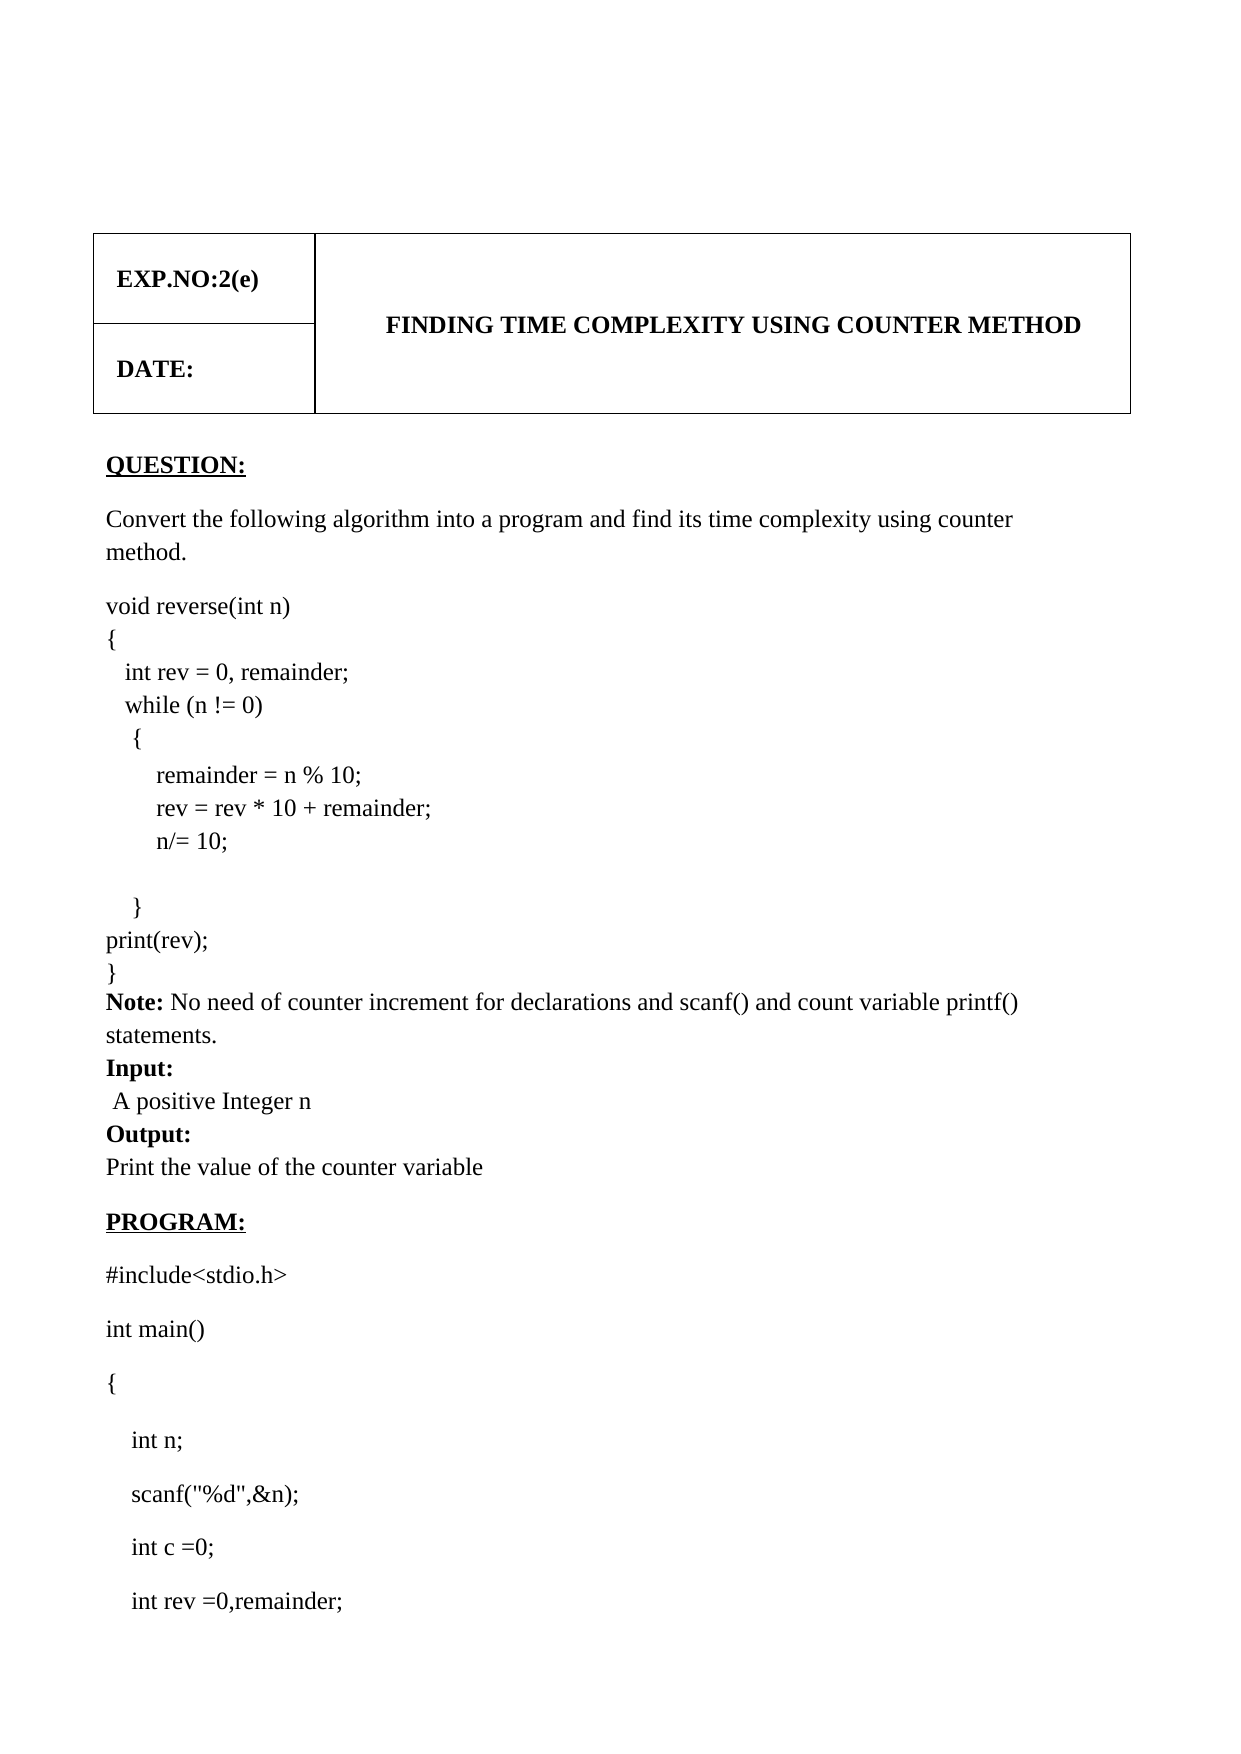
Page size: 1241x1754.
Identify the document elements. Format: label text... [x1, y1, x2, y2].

text print(rev); [106, 925, 1155, 954]
text { [106, 1368, 1155, 1396]
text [131, 1586, 346, 1615]
text Output: [106, 1119, 1155, 1148]
text int rev = 0, remainder; while (n != 0) [124, 657, 398, 718]
table_header EXP.NO:2(e) [94, 234, 314, 323]
text A positive Integer n [112, 1086, 1155, 1115]
text void reverse(int n) [106, 591, 1155, 619]
text Input: [106, 1053, 1155, 1082]
text PROGRAM: [106, 1207, 1155, 1235]
text Convert the following algorithm into a program and find its time complexity using counter method. [106, 504, 1078, 566]
text Note: No need of counter increment for declarations and scanf() and count variable printf() statements. [106, 987, 1078, 1049]
text } [106, 958, 1155, 987]
text #include<stdio.h> int main() [106, 1260, 288, 1342]
text { [131, 723, 1155, 751]
text Print the value of the counter variable [106, 1152, 1155, 1181]
text { [106, 624, 1155, 652]
text int n; scanf("%d",&n); int c =0; [131, 1426, 320, 1561]
text } [131, 892, 1155, 921]
text rev = rev * 10 + remainder; n/= 10; [156, 793, 437, 854]
table_header FINDING TIME COMPLEXITY USING COUNTER METHOD [316, 234, 1130, 413]
text remainder = n % 10; [156, 760, 1155, 788]
table_cell DATE: [94, 324, 314, 413]
text QUESTION: [106, 450, 1155, 479]
